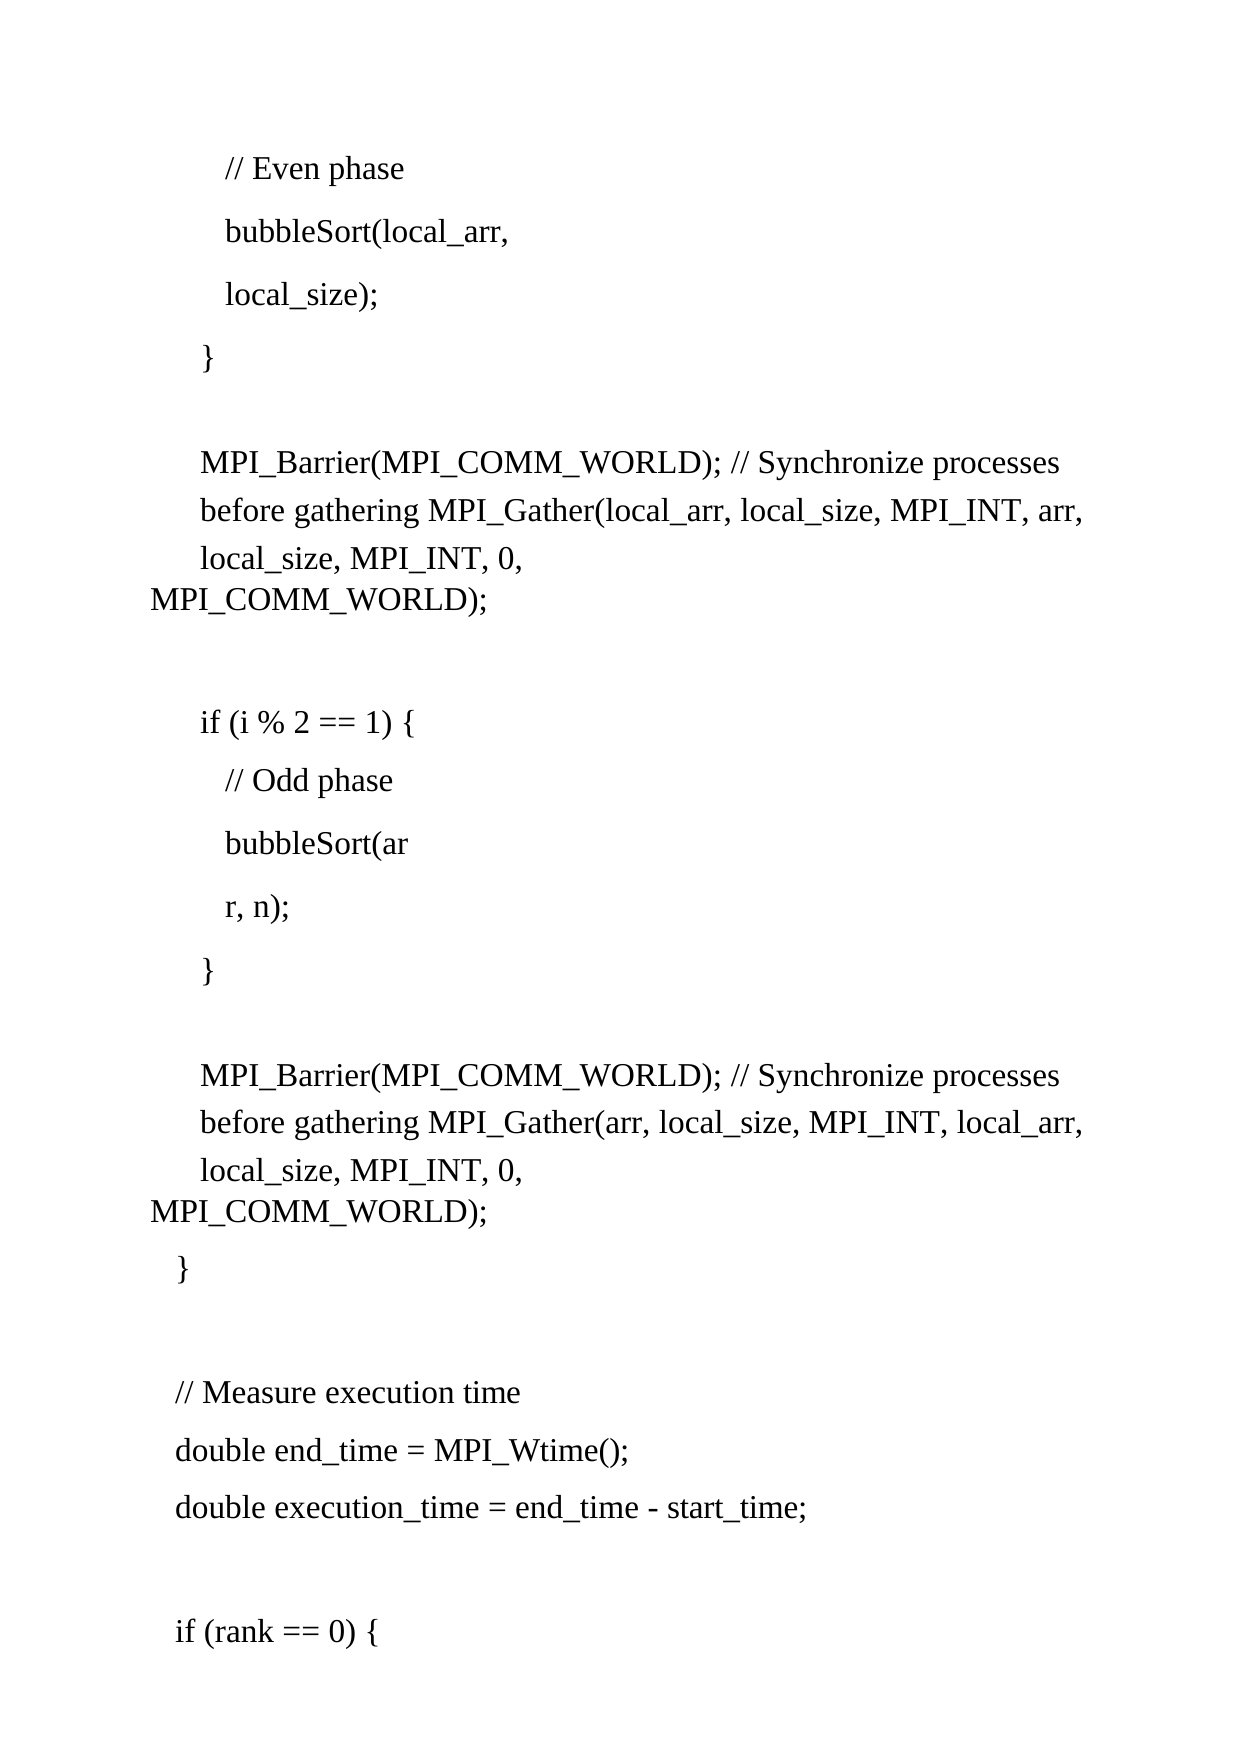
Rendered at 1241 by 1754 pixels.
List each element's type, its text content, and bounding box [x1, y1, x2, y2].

text } [200, 338, 1130, 376]
text // Even phase bubbleSort(local_arr, local_size); [225, 148, 560, 313]
text MPI_COMM_WORLD); [150, 1191, 1130, 1229]
text MPI_Barrier(MPI_COMM_WORLD); // Synchronize processes before gathering MPI_Gather(arr, local_size, MPI_INT, local_arr, local_size, MPI_INT, 0, [200, 1045, 1130, 1189]
text } [175, 1248, 1130, 1287]
text // Measure execution time [175, 1372, 1130, 1411]
text double end_time = MPI_Wtime(); [175, 1430, 1130, 1468]
text MPI_COMM_WORLD); [150, 579, 1130, 617]
text if (i % 2 == 1) { [200, 703, 1130, 741]
text double execution_time = end_time - start_time; [175, 1487, 1130, 1525]
text MPI_Barrier(MPI_COMM_WORLD); // Synchronize processes before gathering MPI_Gather(local_arr, local_size, MPI_INT, arr, local_size, MPI_INT, 0, [200, 433, 1130, 577]
text if (rank == 0) { [175, 1611, 1130, 1649]
text } [200, 950, 1130, 988]
text // Odd phase bubbleSort(arr, n); [225, 760, 411, 925]
